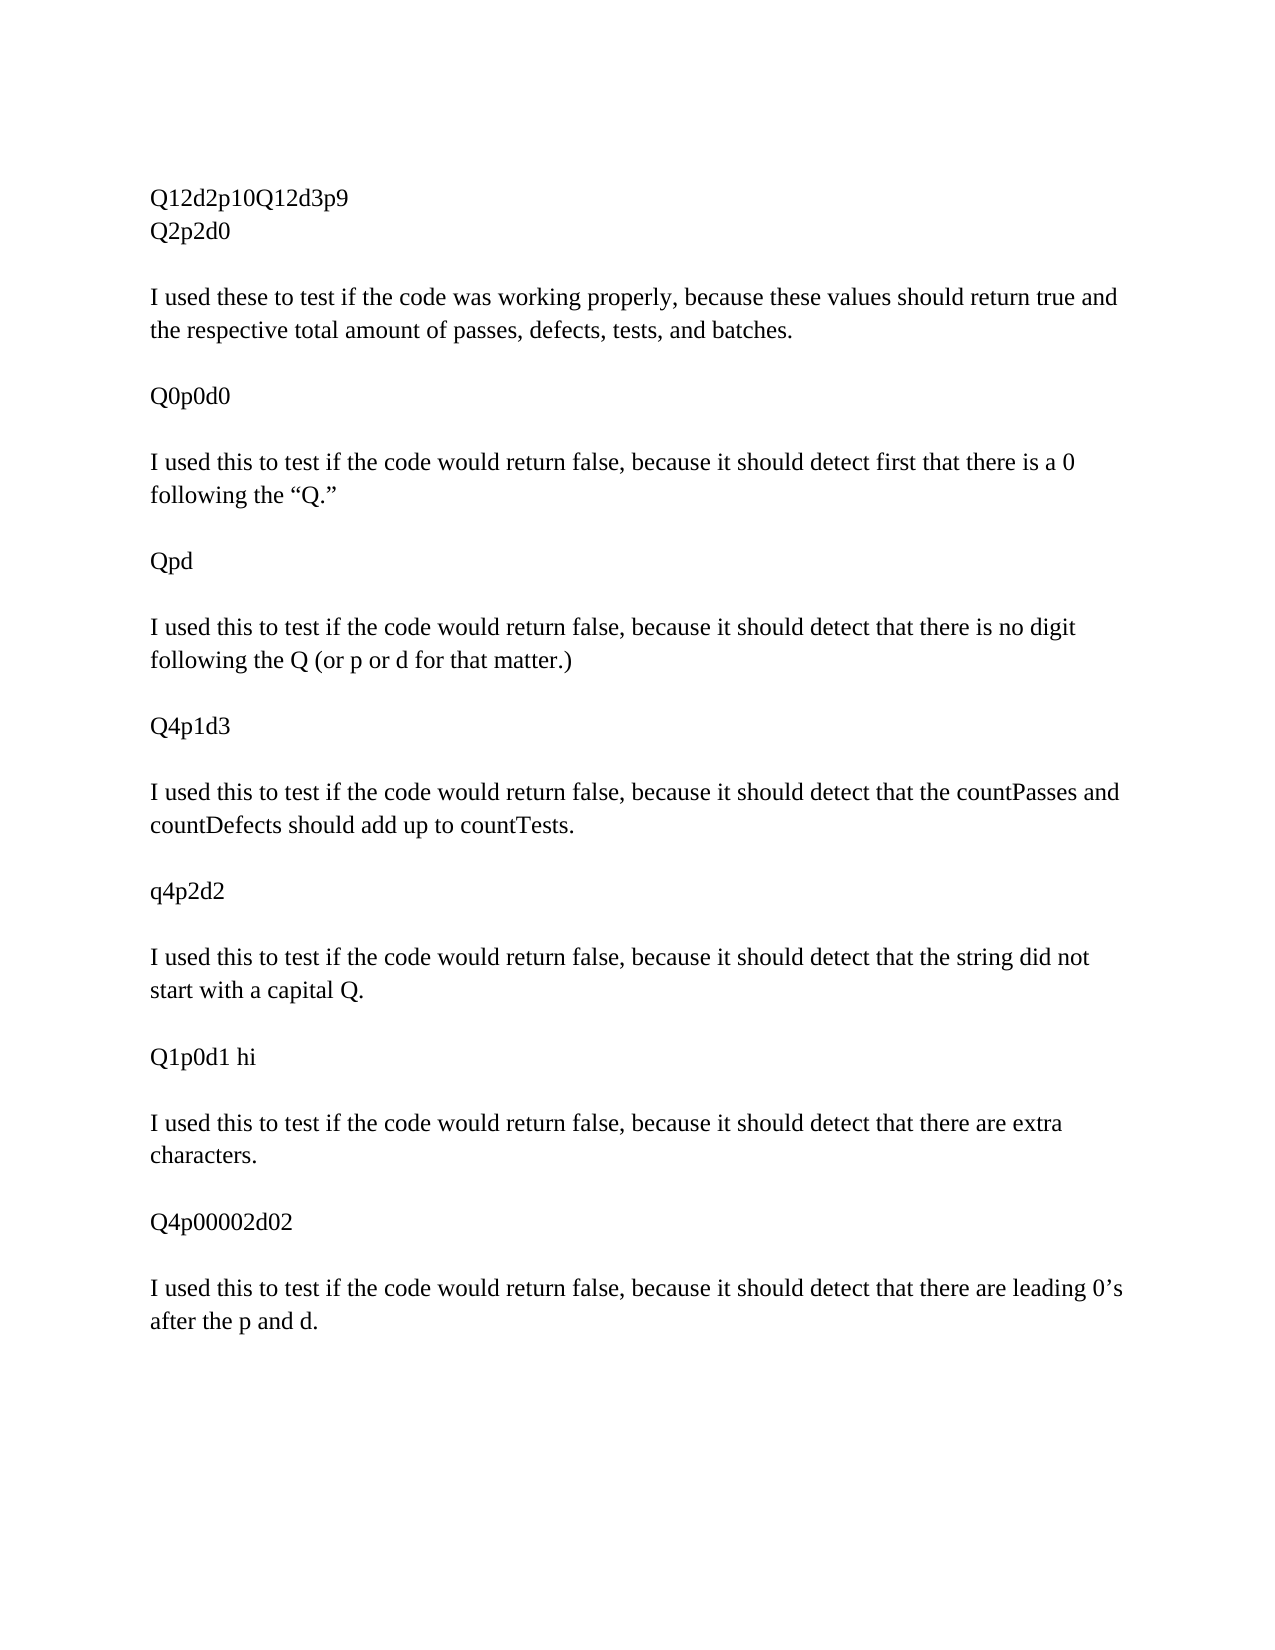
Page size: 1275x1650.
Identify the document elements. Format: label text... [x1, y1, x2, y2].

text I used this to test if the code would return false, because it should detect that the countPasses and countDefects should add up to countTests. [150, 777, 1125, 839]
text I used these to test if the code was working properly, because these values should return true and the respective total amount of passes, defects, tests, and batches. [150, 282, 1125, 344]
text Q4p00002d02 [150, 1207, 1125, 1235]
text Q2p2d0 [150, 216, 1125, 245]
text Qpd [150, 546, 1125, 575]
text I used this to test if the code would return false, because it should detect first that there is a 0 following the “Q.” [150, 447, 1125, 509]
text q4p2d2 [150, 876, 1125, 905]
text I used this to test if the code would return false, because it should detect that the string did not start with a capital Q. [150, 942, 1125, 1004]
text I used this to test if the code would return false, because it should detect that there are extra characters. [150, 1108, 1125, 1169]
text Q0p0d0 [150, 381, 1125, 410]
text I used this to test if the code would return false, because it should detect that there is no digit following the Q (or p or d for that matter.) [150, 612, 1125, 674]
text Q12d2p10Q12d3p9 [150, 183, 1125, 212]
text Q4p1d3 [150, 711, 1125, 740]
text Q1p0d1 hi [150, 1042, 1125, 1070]
text I used this to test if the code would return false, because it should detect that there are leading 0’s after the p and d. [150, 1273, 1125, 1334]
